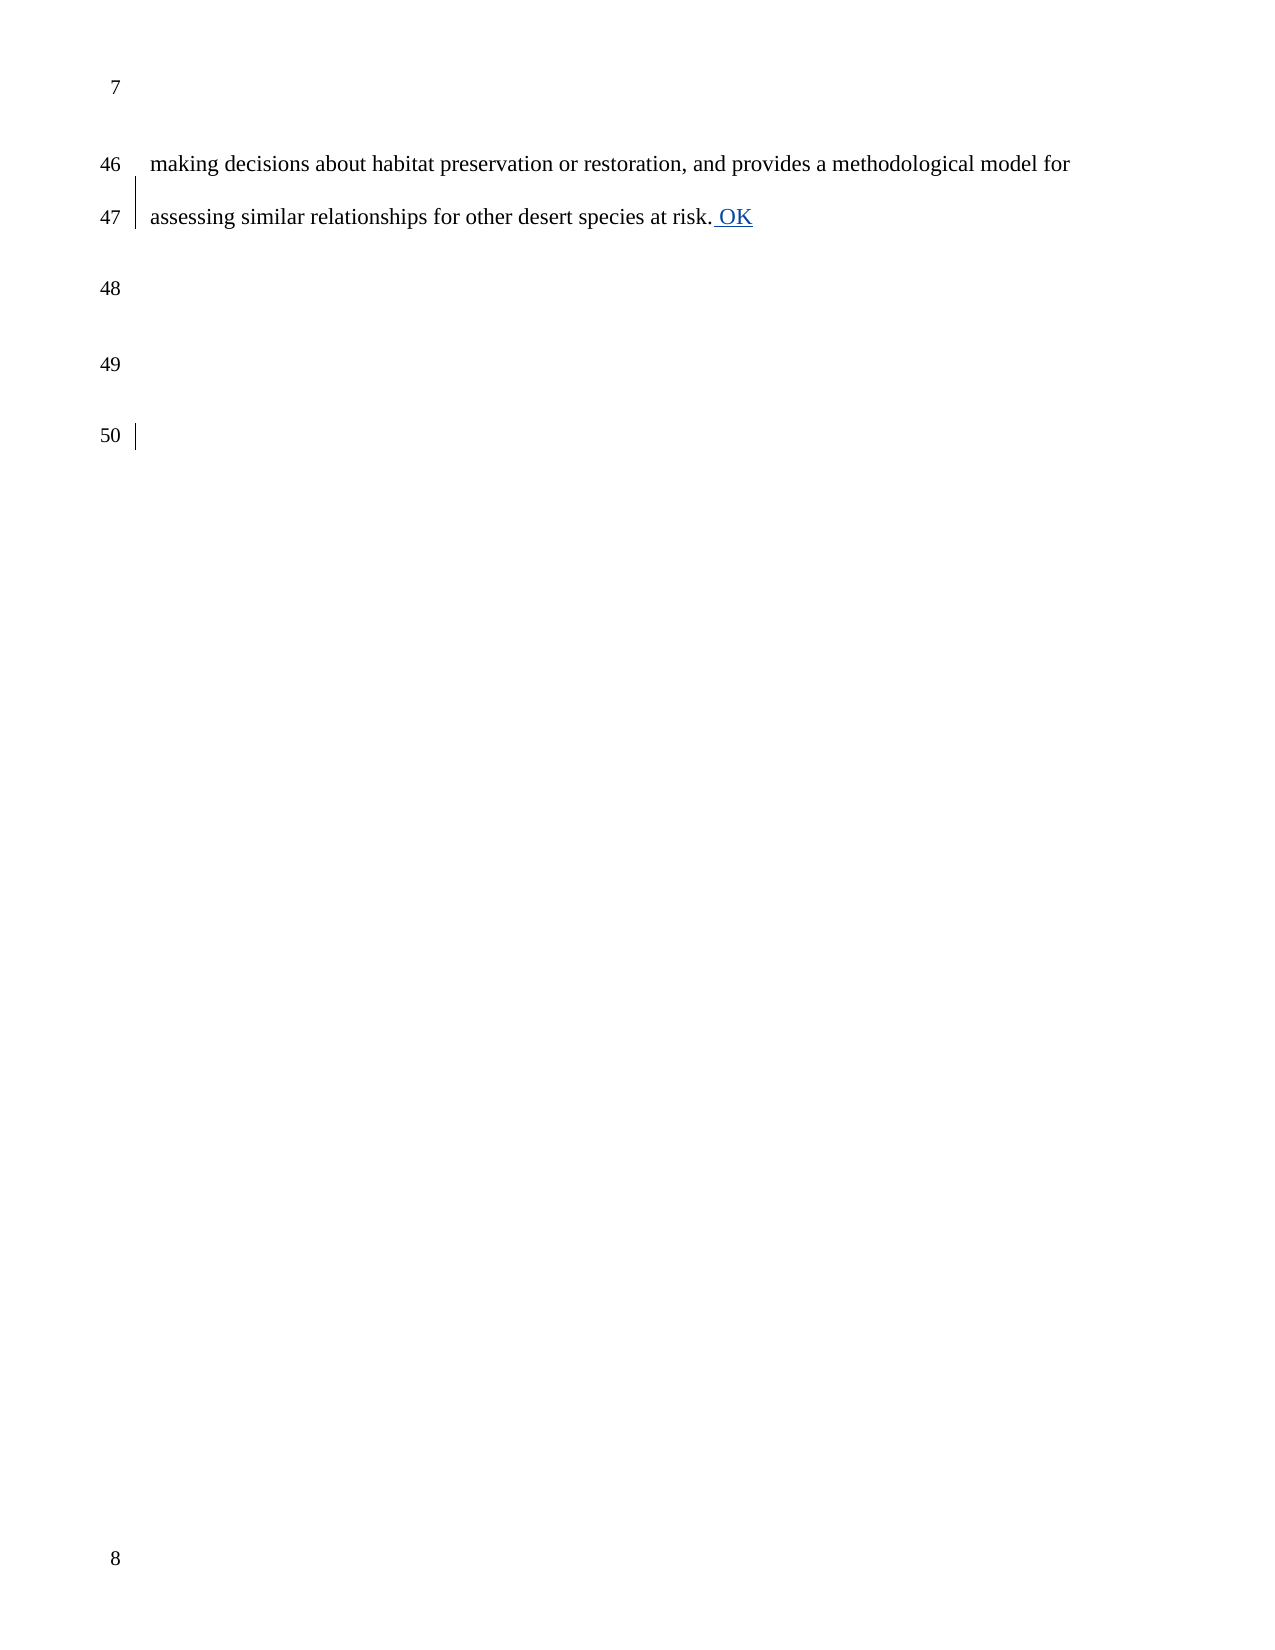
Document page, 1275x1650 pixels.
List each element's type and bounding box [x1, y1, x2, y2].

text [150, 150, 1125, 229]
